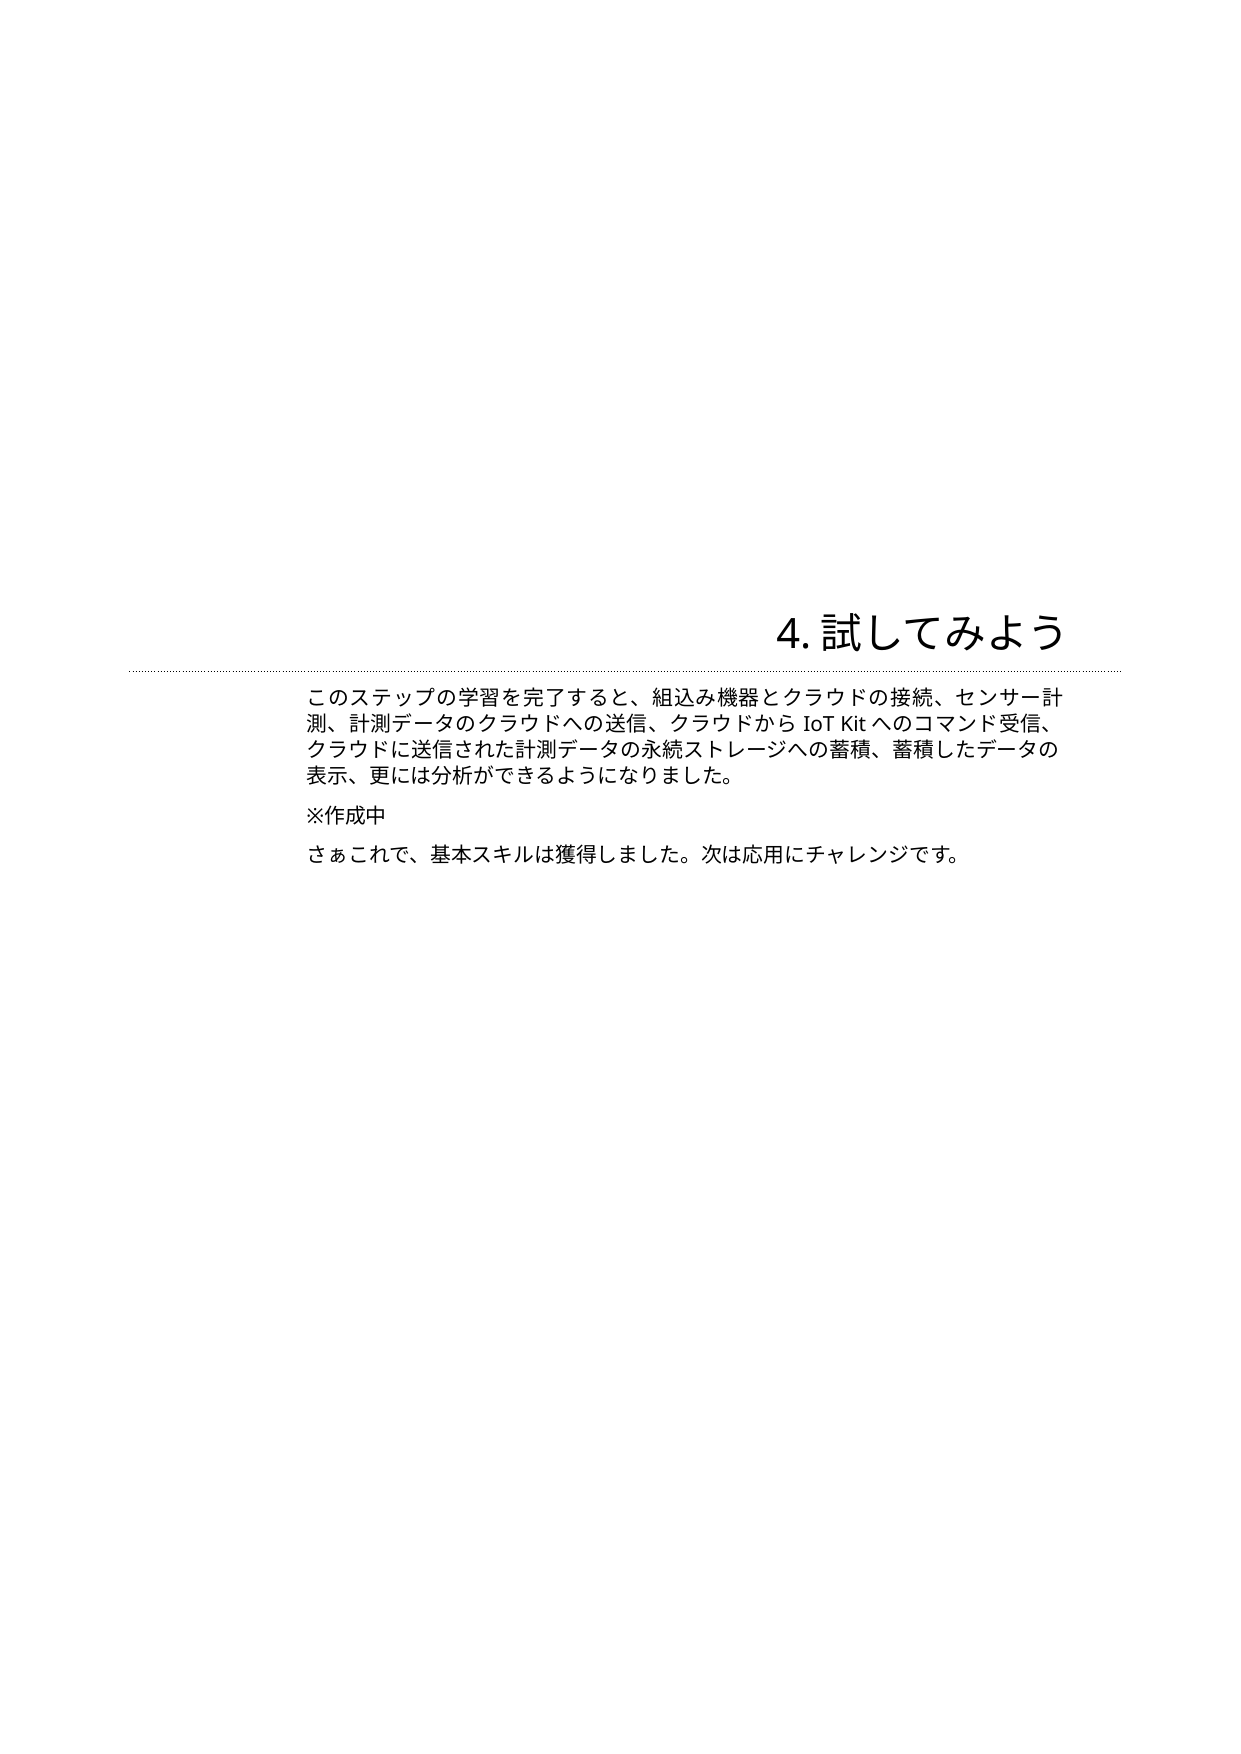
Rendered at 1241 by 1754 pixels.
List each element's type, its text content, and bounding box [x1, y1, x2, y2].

table_header 試してみよう [129, 165, 1122, 671]
table_cell このステップの学習を完了すると、組込み機器とクラウドの接続、センサー計測、計測データのクラウドへの送信、クラウドからIoT Kitへのコマンド受信、クラウドに送信された計測データの永続ストレージへの蓄積、蓄積したデータの表示、更には分析ができるようになりました。 ※作成中 さぁこれで、基本スキルは獲得しました。次は応用にチャレンジです。 [129, 671, 1122, 1610]
